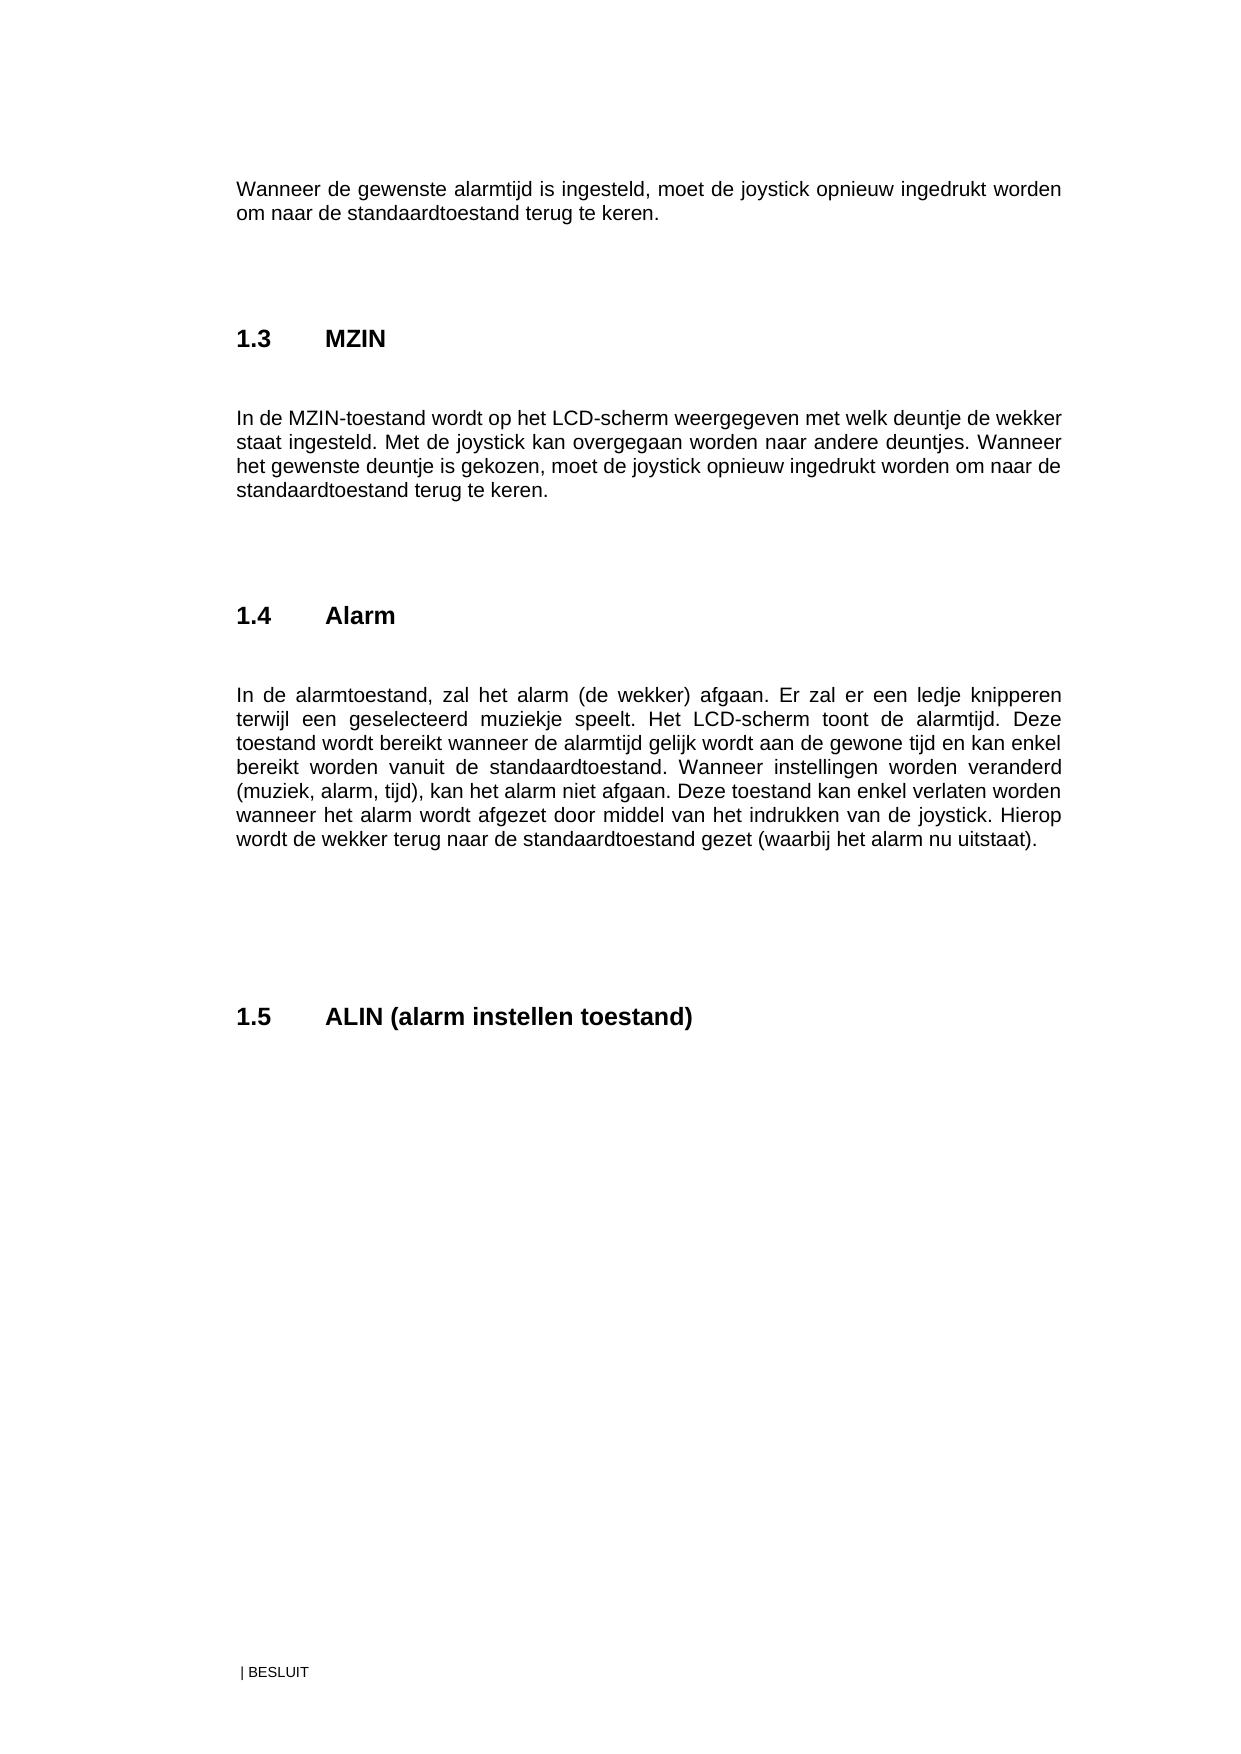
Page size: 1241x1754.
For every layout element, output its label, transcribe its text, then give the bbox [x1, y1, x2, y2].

subtitle Alarm [236, 601, 1063, 629]
subtitle MZIN [236, 324, 1063, 353]
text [236, 177, 1063, 225]
subtitle ALIN (alarm instellen toestand) [236, 1002, 1063, 1031]
text In de alarmtoestand, zal het alarm (de wekker) afgaan. Er zal er een ledje knipperen terwijl een geselecteerd muziekje speelt. Het LCD-scherm toont de alarmtijd. Deze toestand wordt bereikt wanneer de alarmtijd gelijk wordt aan de gewone tijd en kan enkel bereikt worden vanuit de standaardtoestand. Wanneer instellingen worden veranderd (muziek, alarm, tijd), kan het alarm niet afgaan. Deze toestand kan enkel verlaten worden wanneer het alarm wordt afgezet door middel van het indrukken van de joystick. Hierop wordt de wekker terug naar de standaardtoestand gezet (waarbij het alarm nu uitstaat). [236, 683, 1063, 851]
text In de MZIN-toestand wordt op het LCD-scherm weergegeven met welk deuntje de wekker staat ingesteld. Met de joystick kan overgegaan worden naar andere deuntjes. Wanneer het gewenste deuntje is gekozen, moet de joystick opnieuw ingedrukt worden om naar de standaardtoestand terug te keren. [236, 406, 1063, 502]
